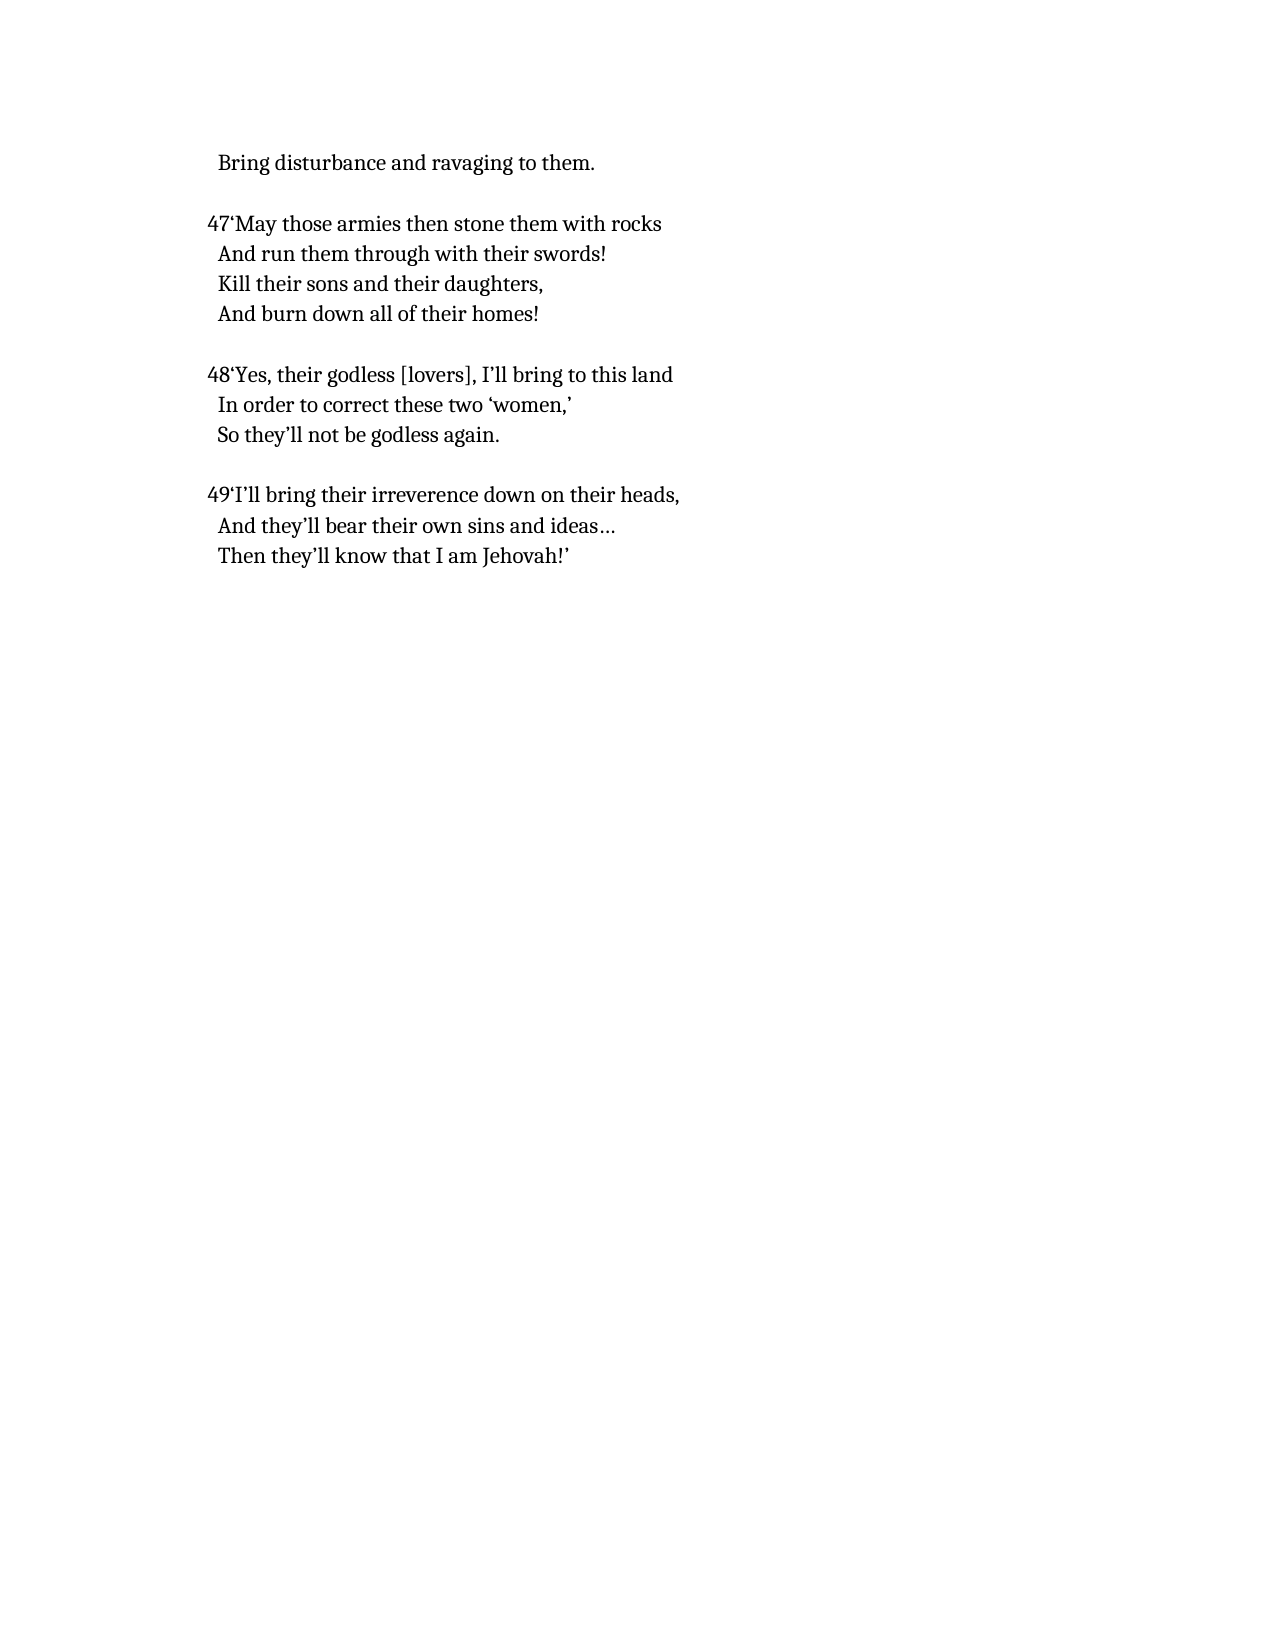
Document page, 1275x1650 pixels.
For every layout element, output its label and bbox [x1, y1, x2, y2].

text [187, 150, 1087, 599]
